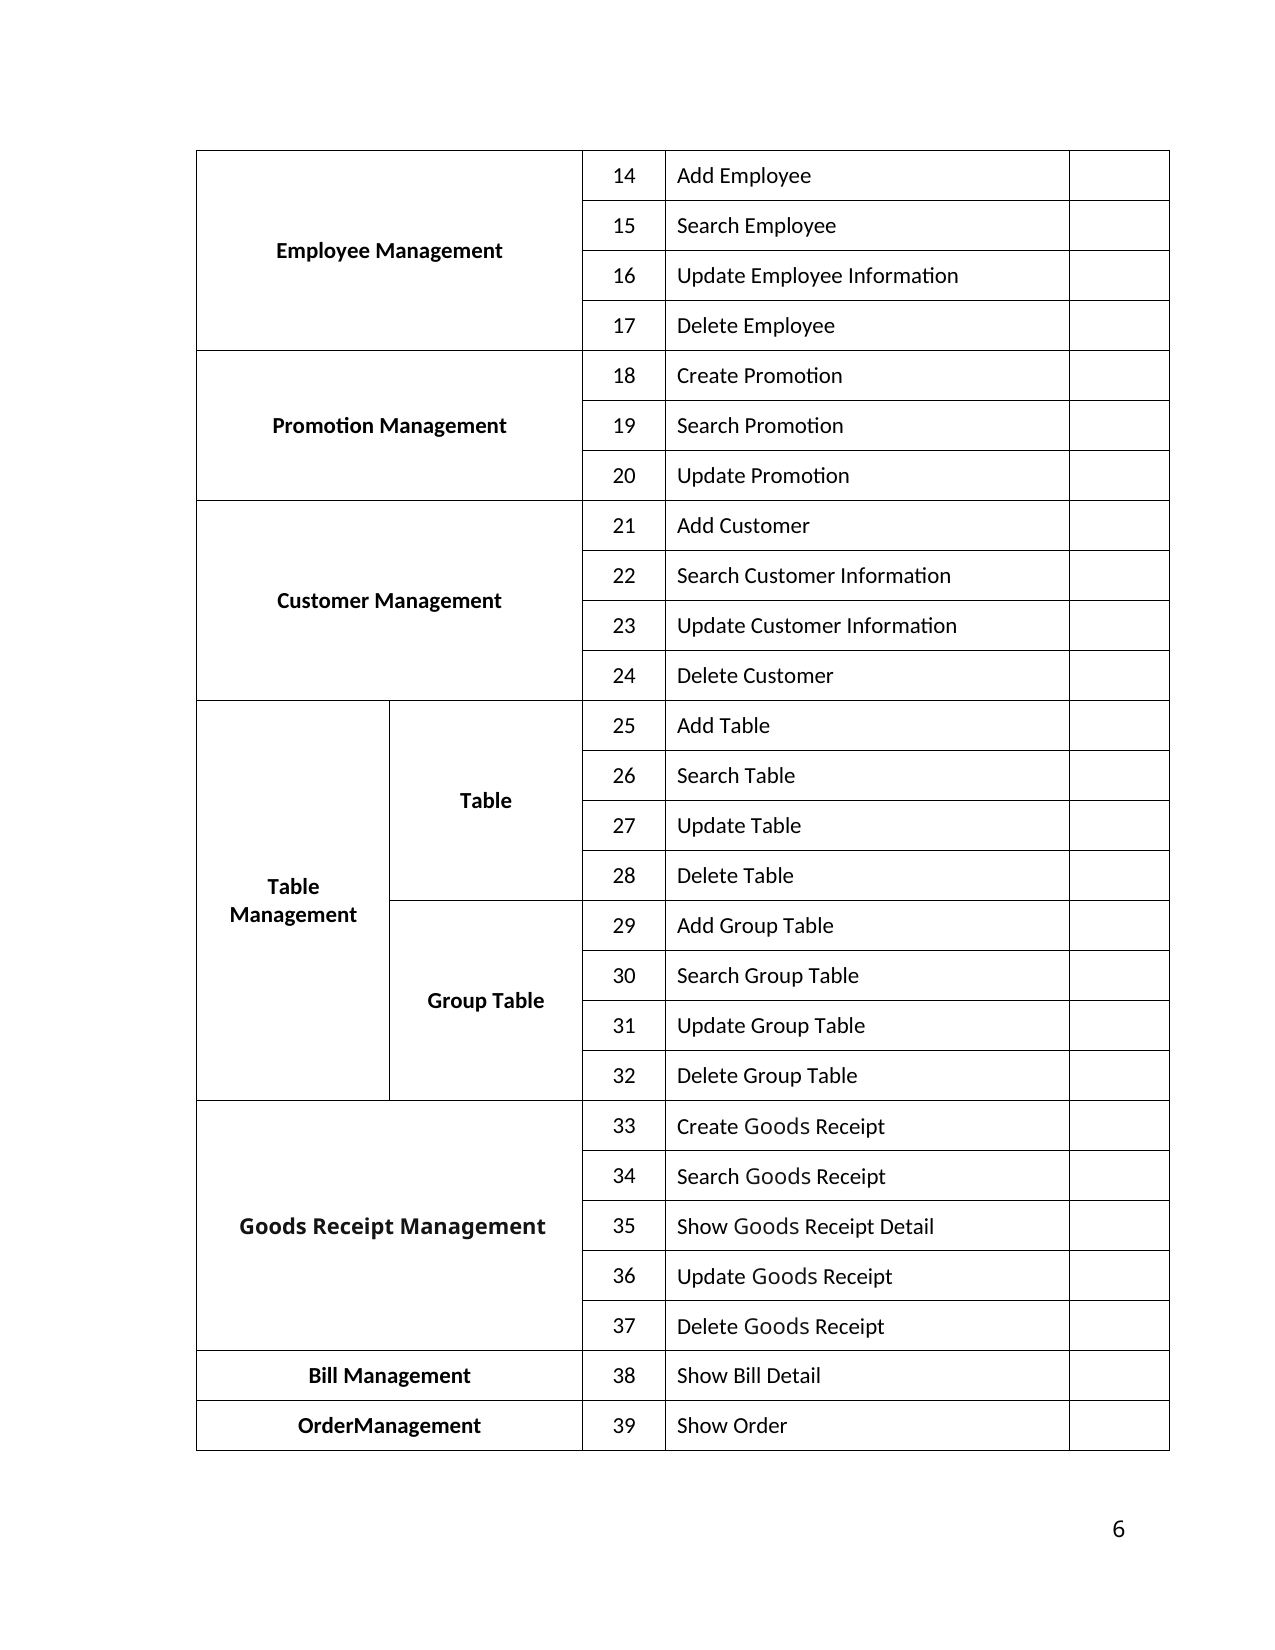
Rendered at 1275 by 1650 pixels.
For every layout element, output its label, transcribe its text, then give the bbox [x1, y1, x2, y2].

table_cell Add Table [666, 701, 1069, 750]
table_cell [1070, 1401, 1169, 1450]
table_cell 32 [583, 1051, 665, 1100]
table_cell 19 [583, 401, 665, 450]
table_cell [1070, 501, 1169, 550]
table_cell Customer Management [197, 501, 582, 700]
table_cell [1070, 901, 1169, 950]
table_cell [1070, 201, 1169, 250]
table_cell Add Customer [666, 501, 1069, 550]
table_cell 28 [583, 851, 665, 900]
table_cell Table [390, 701, 582, 900]
table_cell 22 [583, 551, 665, 600]
table_cell [1070, 1301, 1169, 1350]
table_cell 21 [583, 501, 665, 550]
table_cell Bill Management [197, 1351, 582, 1400]
table_cell Show Bill Detail [666, 1351, 1069, 1400]
table_cell [1070, 401, 1169, 450]
table_cell Update Group Table [666, 1001, 1069, 1050]
table_cell [1070, 1201, 1169, 1250]
table_cell 31 [583, 1001, 665, 1050]
table_cell [1070, 701, 1169, 750]
table_cell 33 [583, 1101, 665, 1150]
table_cell Search Goods Receipt [666, 1151, 1069, 1200]
table_cell Delete Group Table [666, 1051, 1069, 1100]
table_cell 36 [583, 1251, 665, 1300]
table_cell [1070, 1001, 1169, 1050]
table_cell OrderManagement [197, 1401, 582, 1450]
table_cell Update Table [666, 801, 1069, 850]
table_cell Add Employee [666, 151, 1069, 200]
table_cell Delete Employee [666, 301, 1069, 350]
table_cell 24 [583, 651, 665, 700]
table_cell [1070, 801, 1169, 850]
table_cell [1070, 1251, 1169, 1300]
table_cell Group Table [390, 901, 582, 1100]
table_cell [1070, 1151, 1169, 1200]
table_cell [1070, 1351, 1169, 1400]
table_cell 17 [583, 301, 665, 350]
table_cell 18 [583, 351, 665, 400]
table_cell 20 [583, 451, 665, 500]
table_cell Goods Receipt Management [197, 1101, 582, 1350]
table_cell 30 [583, 951, 665, 1000]
table_cell 15 [583, 201, 665, 250]
table_cell 37 [583, 1301, 665, 1350]
table_cell Update Customer Information [666, 601, 1069, 650]
table_cell 35 [583, 1201, 665, 1250]
table_cell [1070, 1051, 1169, 1100]
table_cell Delete Customer [666, 651, 1069, 700]
table_cell Delete Goods Receipt [666, 1301, 1069, 1350]
table_cell [1070, 251, 1169, 300]
table_cell Create Promotion [666, 351, 1069, 400]
table_cell Search Table [666, 751, 1069, 800]
table_cell Delete Table [666, 851, 1069, 900]
table_cell Search Employee [666, 201, 1069, 250]
table_cell Show Goods Receipt Detail [666, 1201, 1069, 1250]
table_cell Employee Management [197, 151, 582, 350]
table_cell [1070, 301, 1169, 350]
table_cell Add Group Table [666, 901, 1069, 950]
table_cell Show Order [666, 1401, 1069, 1450]
table_cell Search Promotion [666, 401, 1069, 450]
table_cell 14 [583, 151, 665, 200]
table_cell Promotion Management [197, 351, 582, 500]
table_cell [1070, 351, 1169, 400]
table_cell [1070, 551, 1169, 600]
table_cell 26 [583, 751, 665, 800]
table_cell Create Goods Receipt [666, 1101, 1069, 1150]
table_cell Update Goods Receipt [666, 1251, 1069, 1300]
table_cell [1070, 651, 1169, 700]
table_cell [1070, 451, 1169, 500]
table_cell [1070, 151, 1169, 200]
table_cell [1070, 1101, 1169, 1150]
table_cell Update Employee Information [666, 251, 1069, 300]
table_cell [1070, 851, 1169, 900]
table_cell 27 [583, 801, 665, 850]
table_cell 39 [583, 1401, 665, 1450]
table_cell 34 [583, 1151, 665, 1200]
table_cell [1070, 601, 1169, 650]
table_cell 29 [583, 901, 665, 950]
table_cell [1070, 951, 1169, 1000]
table_cell 38 [583, 1351, 665, 1400]
table_cell 16 [583, 251, 665, 300]
table_cell 23 [583, 601, 665, 650]
table_cell Search Customer Information [666, 551, 1069, 600]
table_cell Search Group Table [666, 951, 1069, 1000]
table_cell 25 [583, 701, 665, 750]
table_cell Update Promotion [666, 451, 1069, 500]
table_cell Table Management [197, 701, 389, 1100]
table_cell [1070, 751, 1169, 800]
